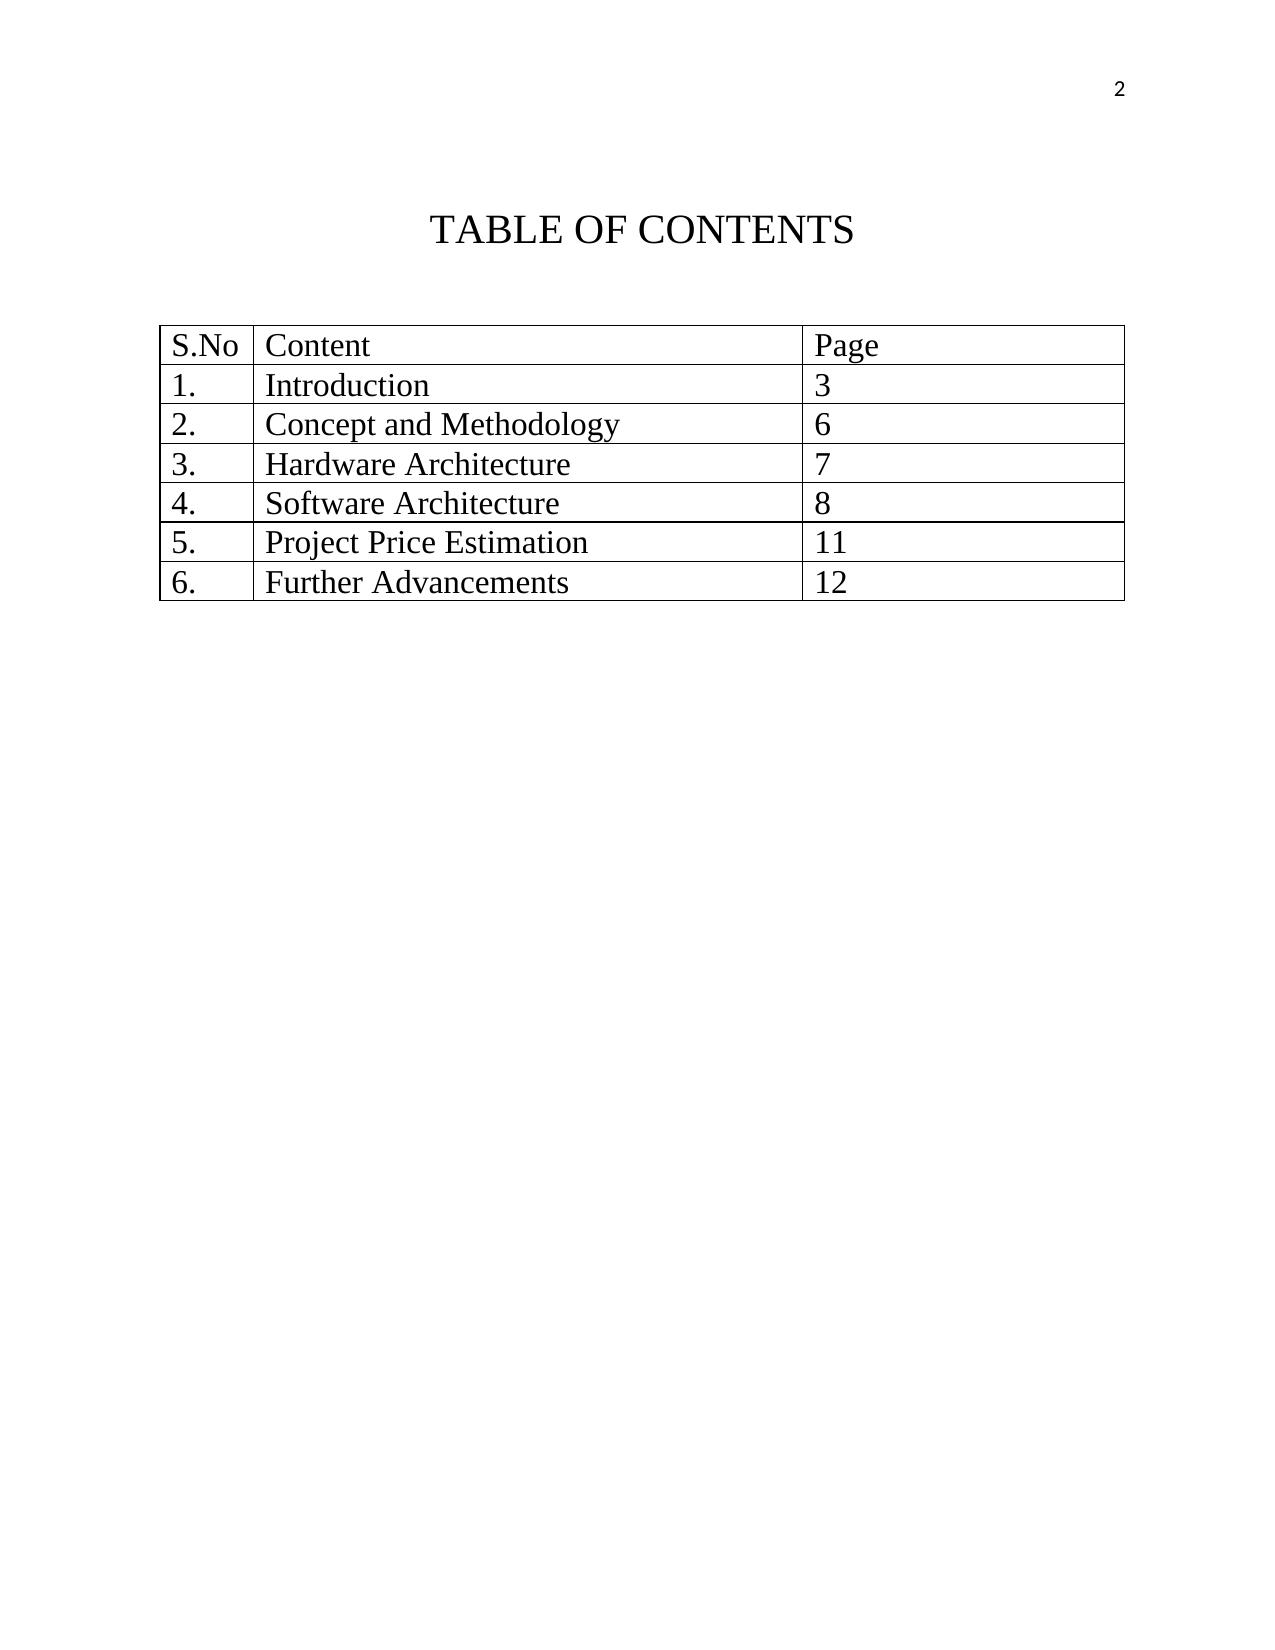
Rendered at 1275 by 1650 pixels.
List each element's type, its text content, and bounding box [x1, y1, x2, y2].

table_header Content [254, 326, 802, 364]
table_cell 1. [161, 365, 253, 403]
text TABLE OF CONTENTS [159, 205, 1125, 253]
table_cell 4. [161, 483, 253, 521]
table_cell 5. [161, 523, 253, 561]
table_cell Software Architecture [254, 483, 802, 521]
table_cell Project Price Estimation [254, 523, 802, 561]
table_cell 12 [803, 562, 1124, 600]
table_cell 3 [803, 365, 1124, 403]
table_cell 6. [161, 562, 253, 600]
table_cell 7 [803, 444, 1124, 482]
table_cell Introduction [254, 365, 802, 403]
table_header Page [803, 326, 1124, 364]
table_cell Hardware Architecture [254, 444, 802, 482]
table_cell 6 [803, 404, 1124, 443]
table_cell 8 [803, 483, 1124, 521]
table_cell 2. [161, 404, 253, 443]
table_cell Further Advancements [254, 562, 802, 600]
table_cell 11 [803, 523, 1124, 561]
table_cell 3. [161, 444, 253, 482]
table_cell Concept and Methodology [254, 404, 802, 443]
table_header S.No [161, 326, 253, 364]
